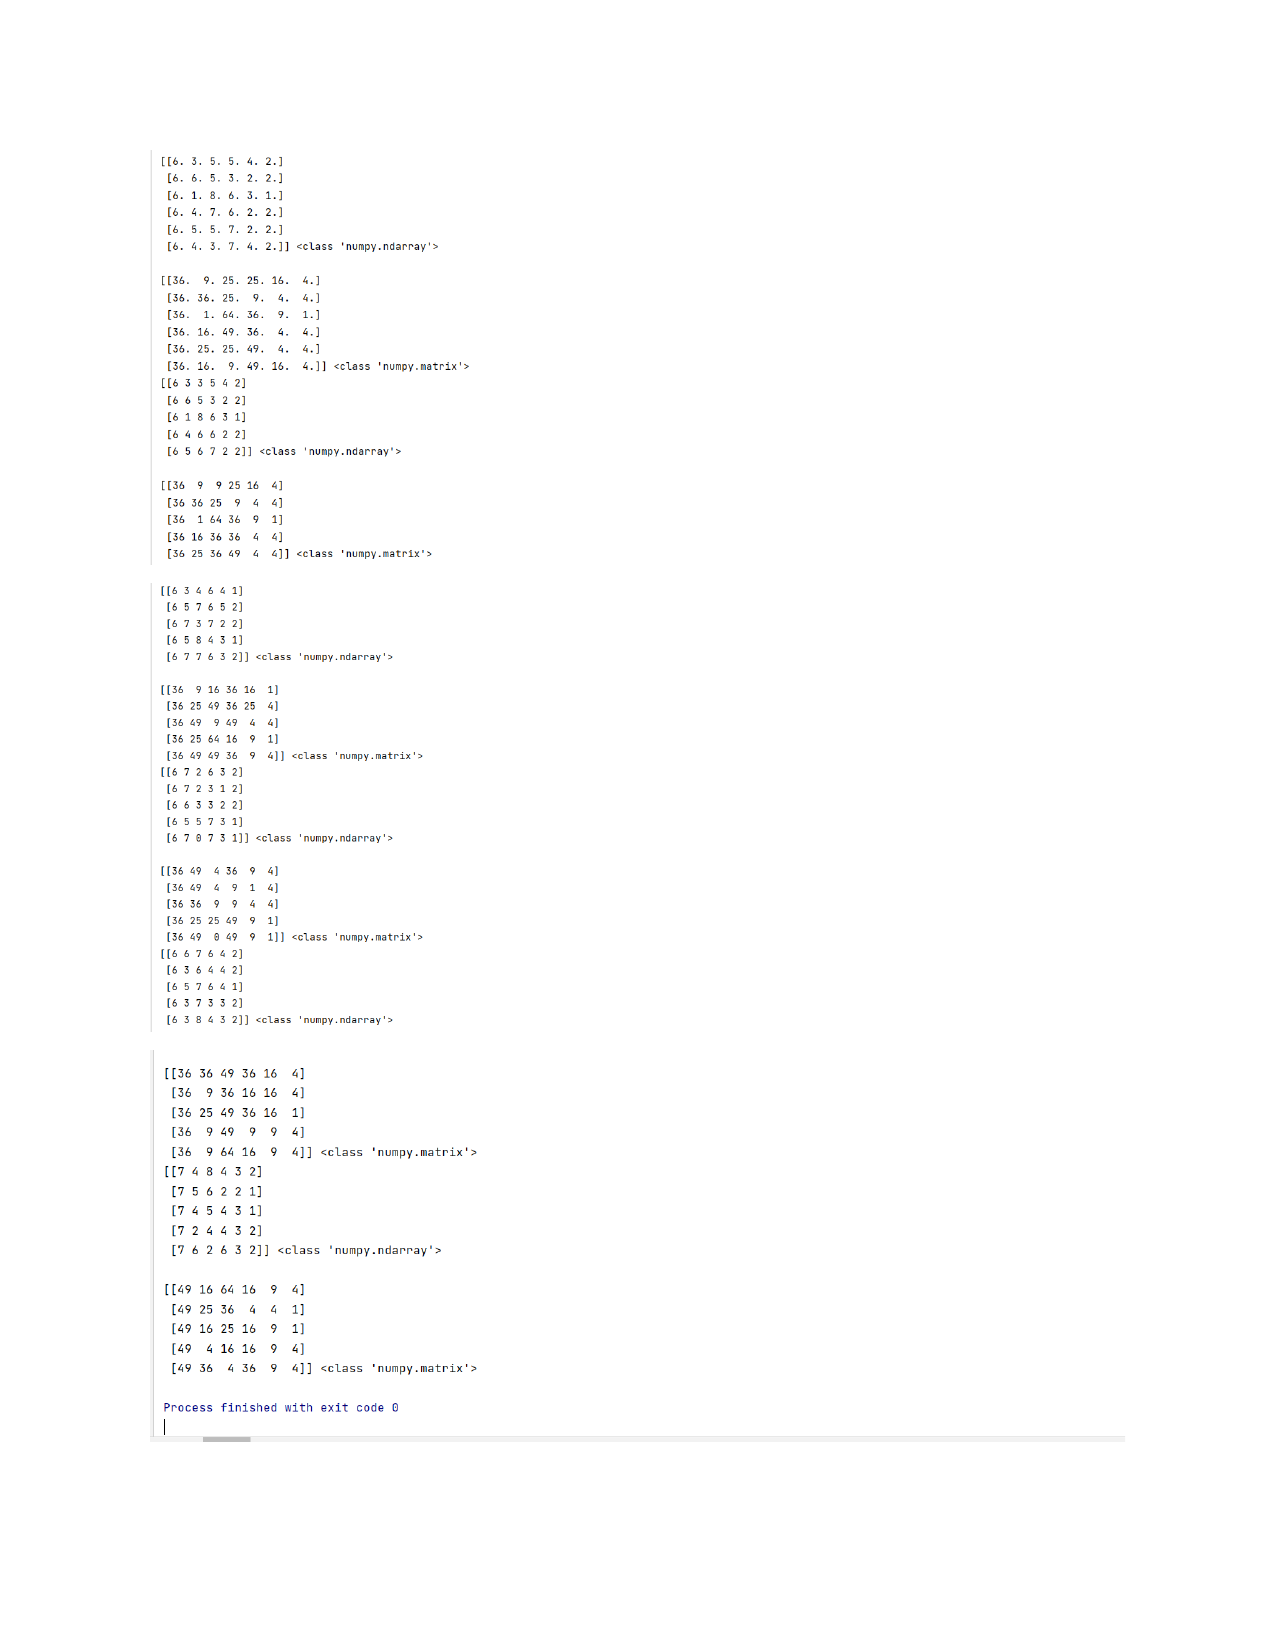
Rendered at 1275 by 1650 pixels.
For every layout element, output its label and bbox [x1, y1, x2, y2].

picture [150, 583, 1125, 1032]
picture [150, 150, 1125, 565]
picture [150, 1050, 1125, 1442]
